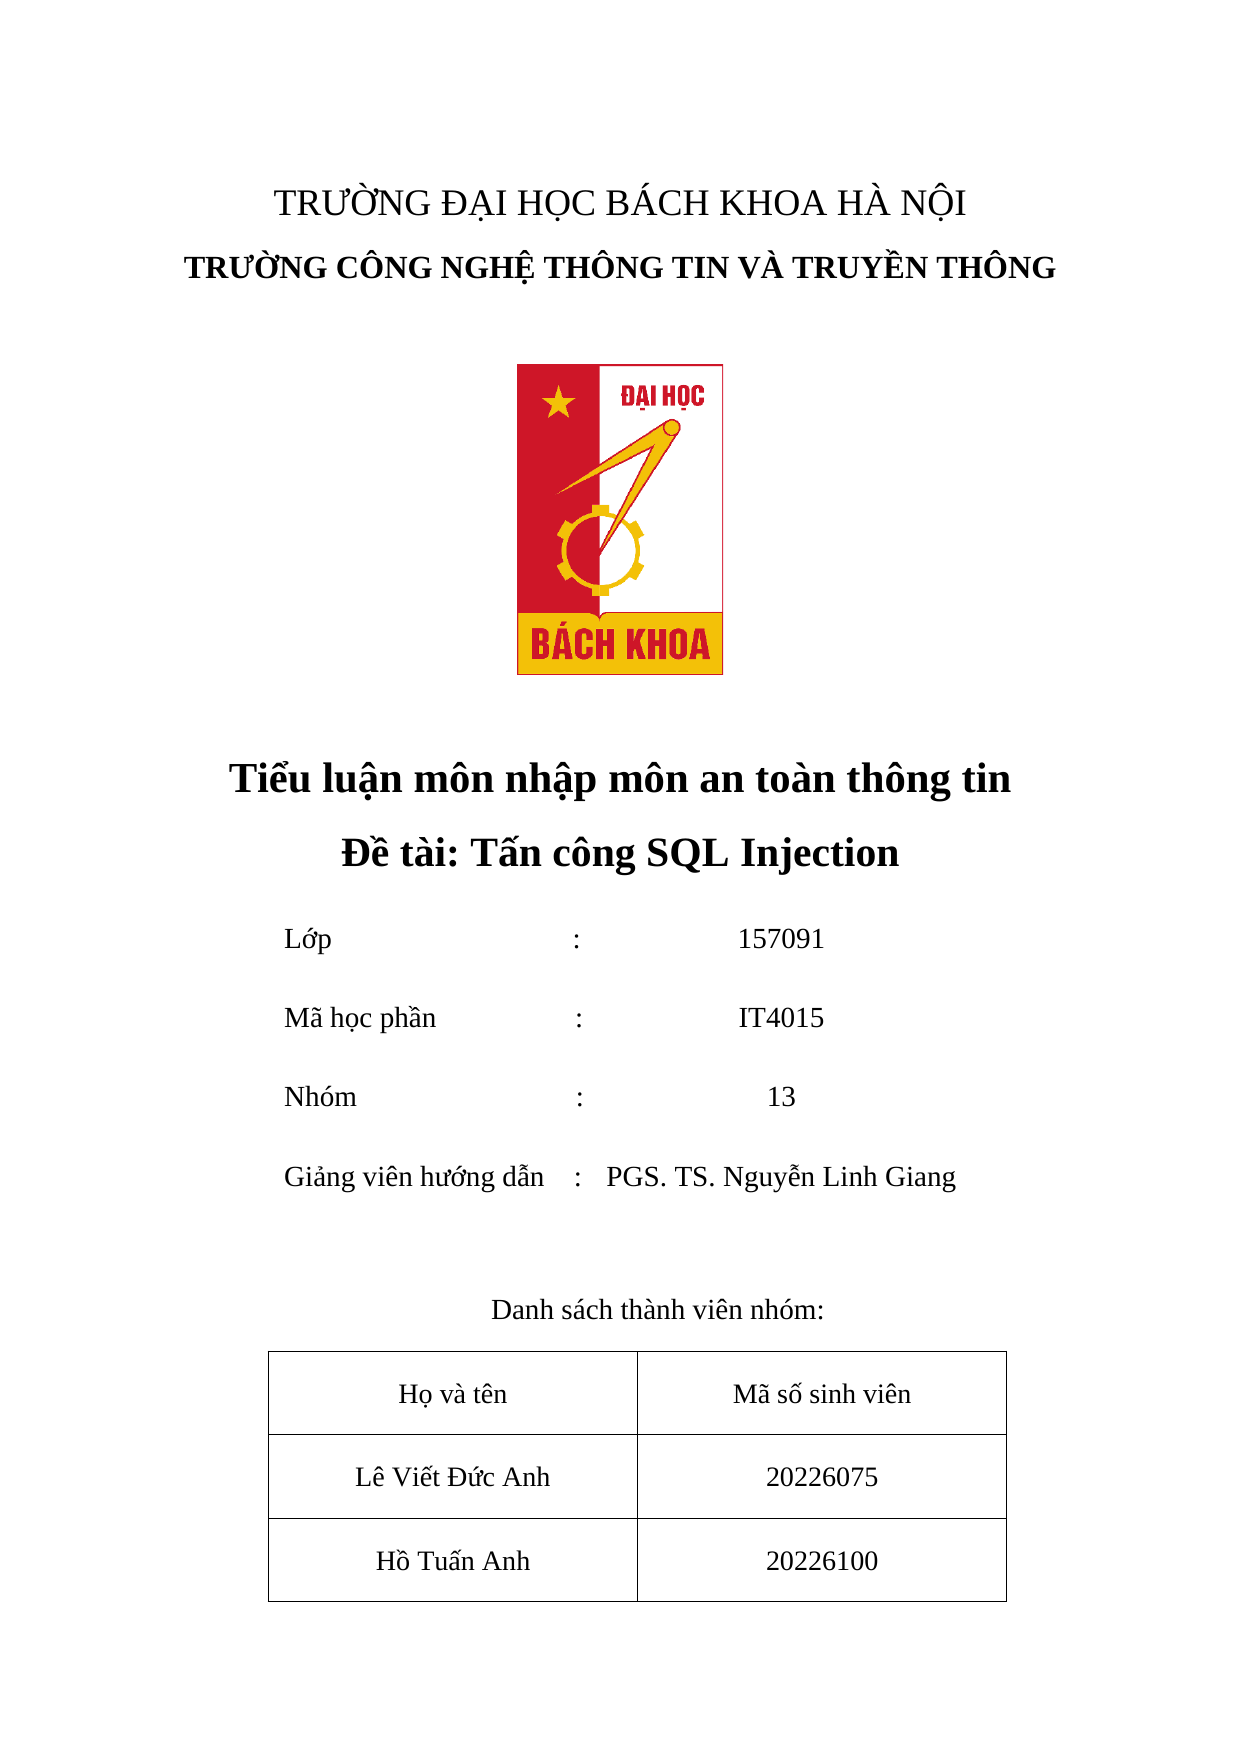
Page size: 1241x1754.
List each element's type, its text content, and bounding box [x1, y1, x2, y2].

table_cell 20226100 [638, 1519, 1006, 1601]
table_cell Giảng viên hướng dẫn : [273, 1134, 595, 1213]
table_cell Lê Viết Đức Anh [269, 1435, 637, 1517]
table_header Họ và tên [269, 1352, 637, 1434]
picture [517, 364, 724, 675]
table_cell 13 [595, 1055, 967, 1134]
text Danh sách thành viên nhóm: [150, 1292, 1090, 1326]
table_cell PGS. TS. Nguyễn Linh Giang [595, 1134, 967, 1213]
table_cell Mã học phần : [273, 975, 595, 1054]
table_cell Nhóm : [273, 1055, 595, 1134]
table_cell Hồ Tuấn Anh [269, 1519, 637, 1601]
text TRƯỜNG CÔNG NGHỆ THÔNG TIN VÀ TRUYỀN THÔNG [150, 248, 1090, 285]
table_cell 20226075 [638, 1435, 1006, 1517]
table_cell IT4015 [595, 975, 967, 1054]
text Đề tài: Tấn công SQL Injection [150, 827, 1090, 875]
text Tiểu luận môn nhập môn an toàn thông tin [150, 753, 1090, 802]
table_header Lớp : [273, 896, 595, 975]
table_header 157091 [595, 896, 967, 975]
text TRƯỜNG ĐẠI HỌC BÁCH KHOA HÀ NỘI [150, 180, 1090, 223]
table_header Mã số sinh viên [638, 1352, 1006, 1434]
